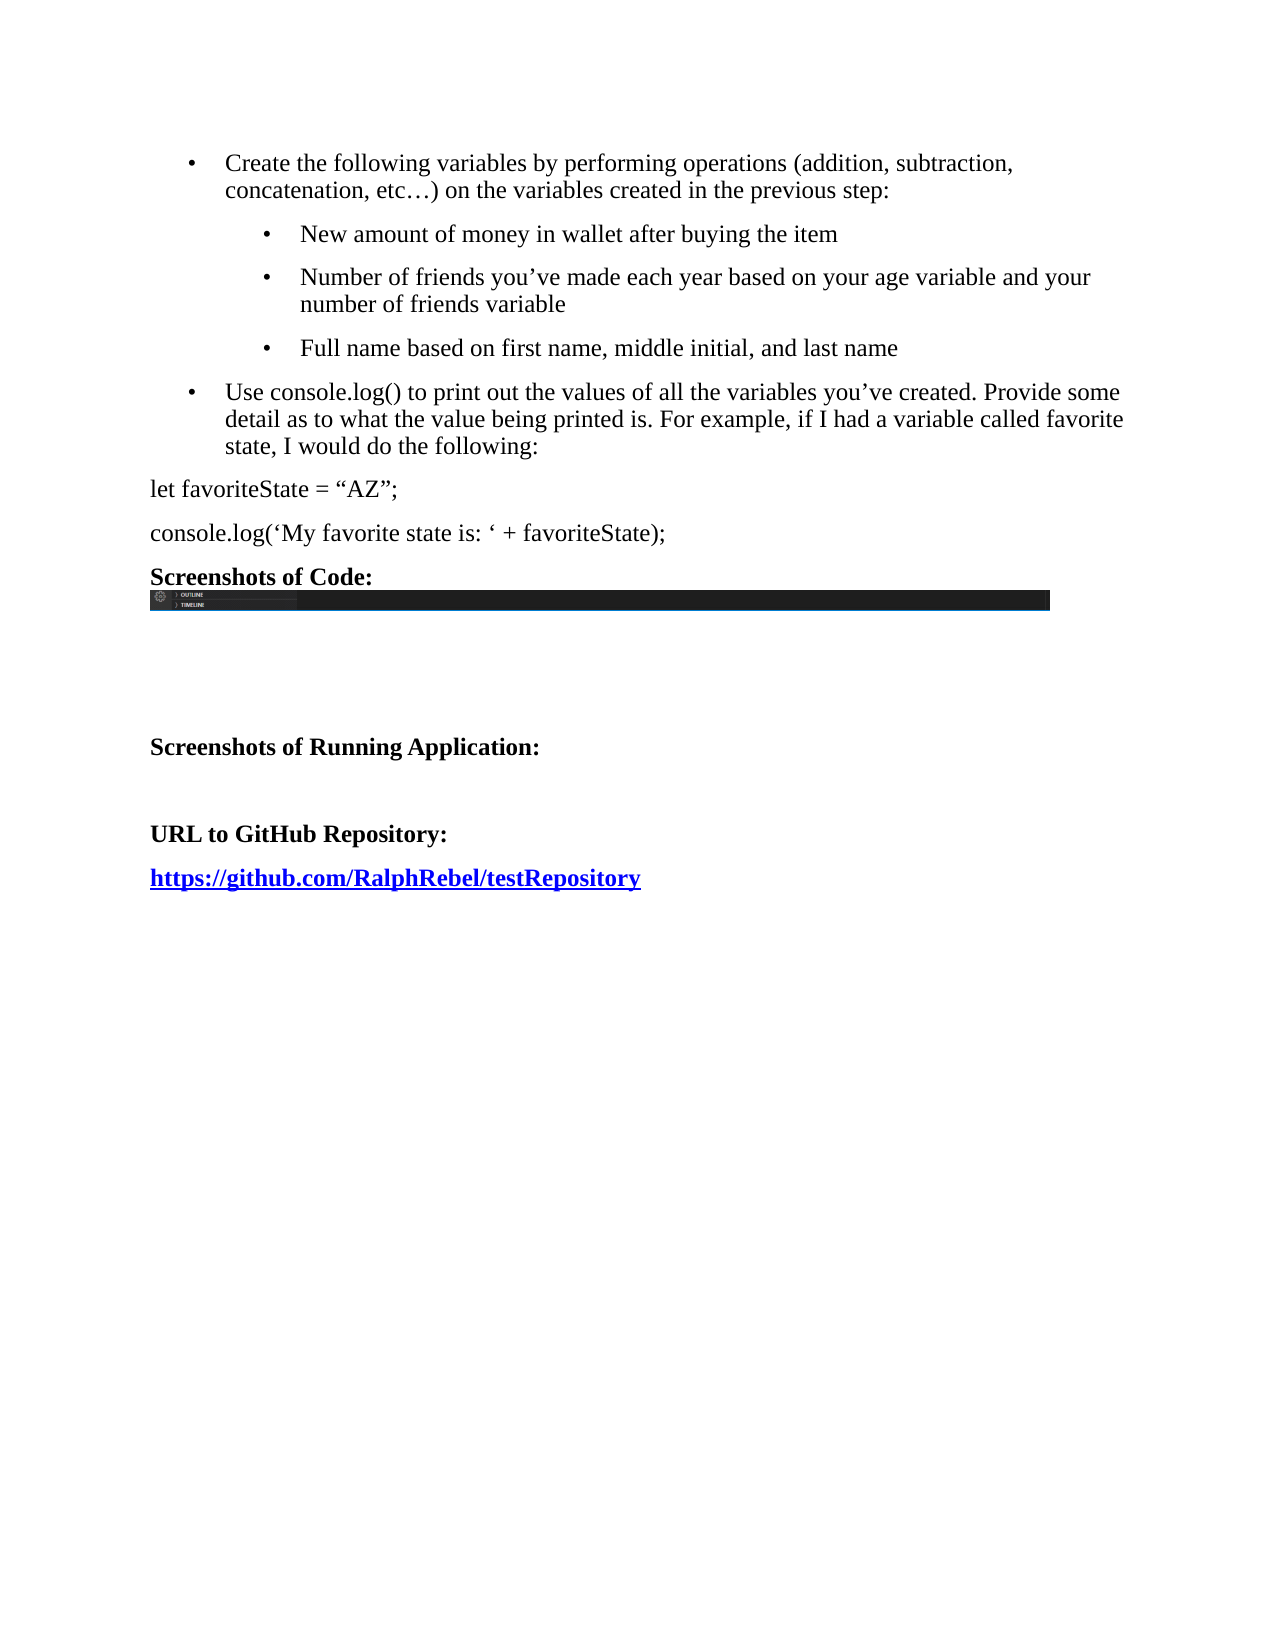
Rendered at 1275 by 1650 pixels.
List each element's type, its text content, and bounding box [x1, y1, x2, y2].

text console.log(‘My favorite state is: ‘ + favoriteState); [150, 520, 1125, 547]
list New amount of money in wallet after buying the item [262, 221, 1125, 248]
text Screenshots of Running Application: [150, 734, 1125, 761]
text Screenshots of Code: [150, 563, 1125, 590]
text let favoriteState = “AZ”; [150, 476, 1125, 503]
text https://github.com/RalphRebel/testRepository [150, 865, 1125, 892]
list Use console.log() to print out the values of all the variables you’ve created. Provide some detail as to what the value being printed is. For example, if I had a variable called favorite state, I would do the following: [187, 378, 1125, 459]
list Full name based on first name, middle initial, and last name [262, 335, 1125, 362]
list Number of friends you’ve made each year based on your age variable and your number of friends variable [262, 264, 1125, 318]
text URL to GitHub Repository: [150, 821, 1125, 848]
list Create the following variables by performing operations (addition, subtraction, concatenation, etc…) on the variables created in the previous step: [187, 150, 1125, 204]
